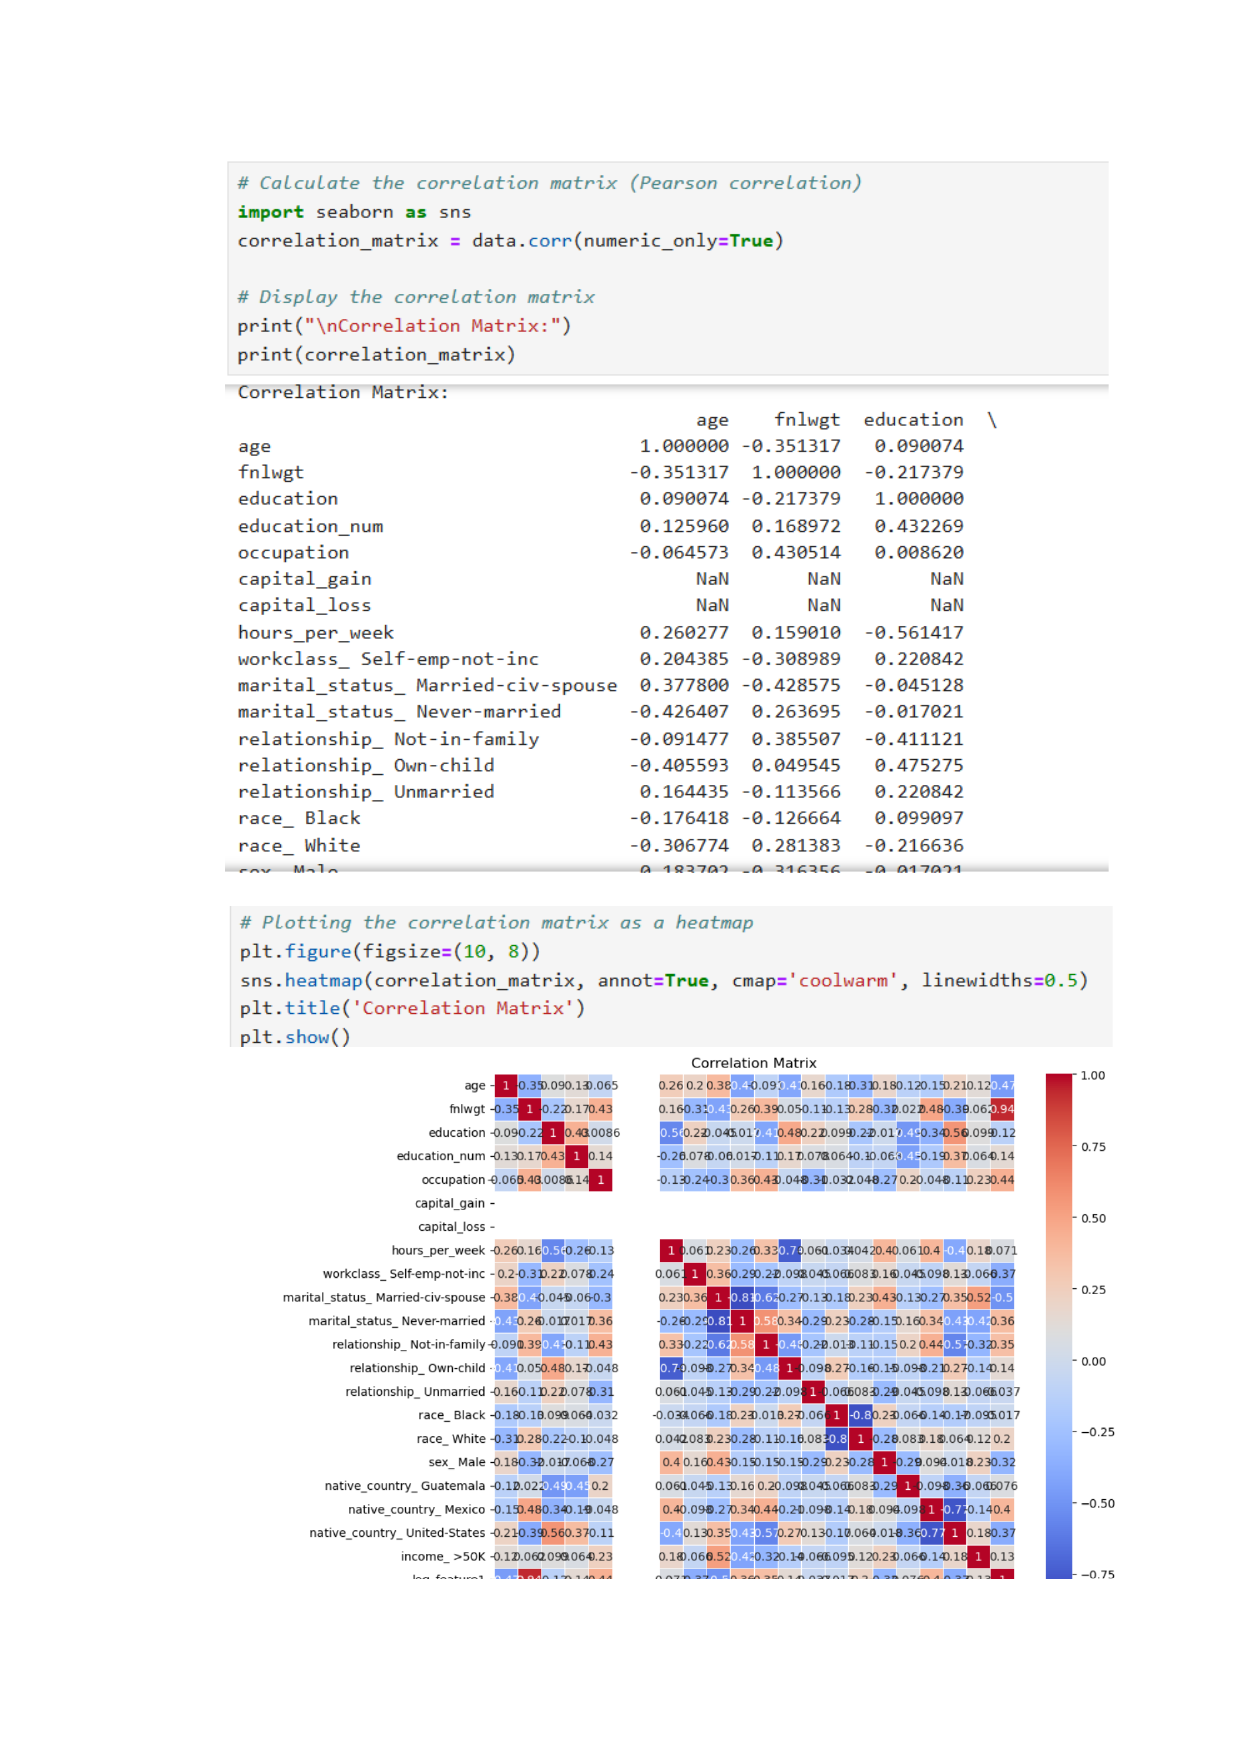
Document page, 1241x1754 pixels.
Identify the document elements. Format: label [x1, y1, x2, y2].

picture [225, 150, 1109, 883]
picture [225, 906, 1113, 1047]
picture [225, 1054, 1166, 1579]
